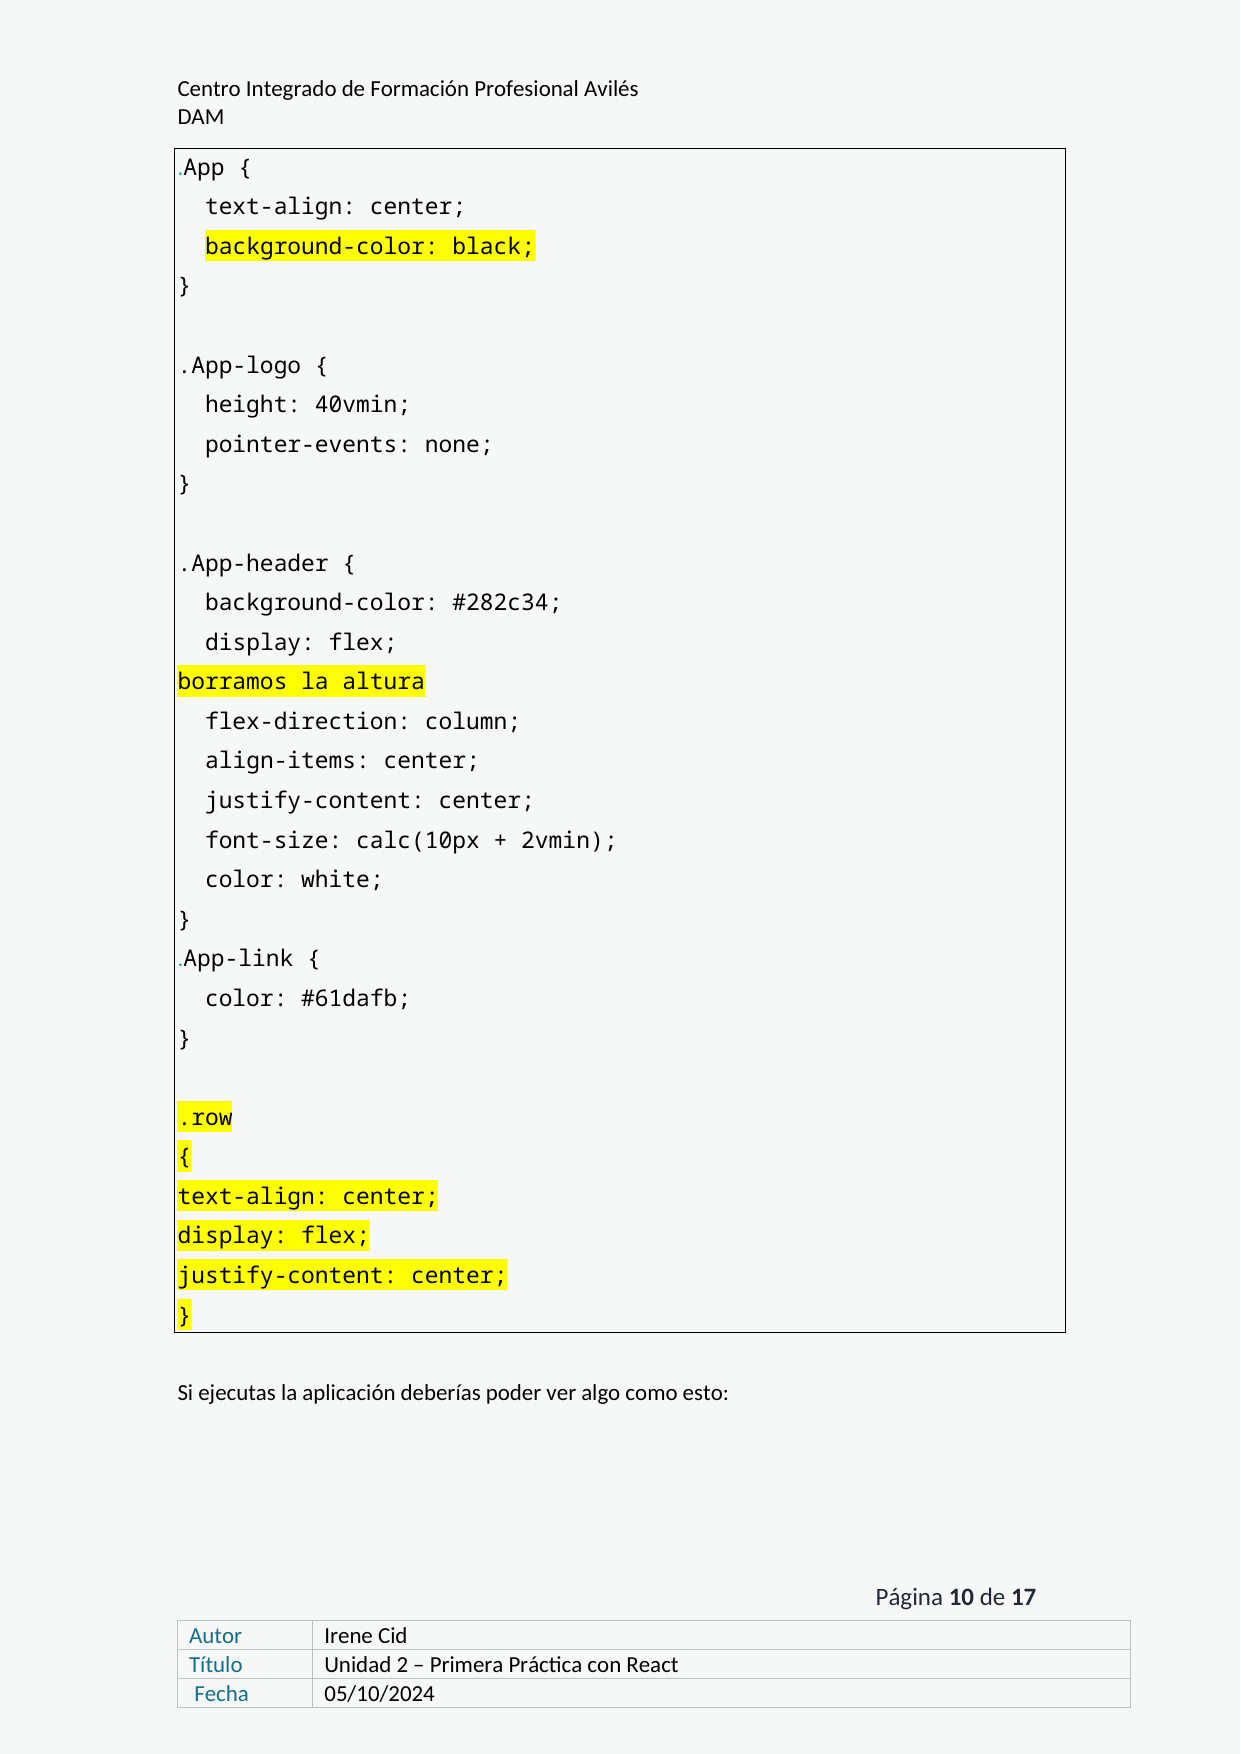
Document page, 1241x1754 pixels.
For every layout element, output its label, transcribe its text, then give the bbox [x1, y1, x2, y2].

text height: 40vmin; [175, 385, 1065, 419]
text .row [175, 1098, 1065, 1132]
text display: flex; [175, 623, 1065, 657]
text font-size: calc(10px + 2vmin); [175, 821, 1065, 855]
text } [175, 1296, 1065, 1332]
text } [175, 900, 1065, 934]
text justify-content: center; [175, 1256, 1065, 1290]
text color: white; [175, 860, 1065, 894]
text pointer-events: none; [175, 425, 1065, 459]
text text-align: center; [175, 1177, 1065, 1211]
text .App-logo { [175, 346, 1065, 380]
text Si ejecutas la aplicación deberías poder ver algo como esto: [177, 1378, 1063, 1406]
text .App-link { [175, 939, 1065, 974]
text color: #61dafb; [175, 979, 1065, 1013]
text background-color: #282c34; [175, 583, 1065, 617]
text } [175, 464, 1065, 499]
text background-color: black; [175, 227, 1065, 261]
text } [175, 266, 1065, 301]
text justify-content: center; [175, 781, 1065, 815]
text flex-direction: column; [175, 702, 1065, 736]
text borramos la altura [175, 662, 1065, 697]
text .App { [175, 149, 1065, 182]
text display: flex; [175, 1216, 1065, 1251]
text } [175, 1018, 1065, 1053]
text .App-header { [175, 543, 1065, 578]
text text-align: center; [175, 187, 1065, 222]
text align-items: center; [175, 741, 1065, 776]
text { [175, 1137, 1065, 1172]
